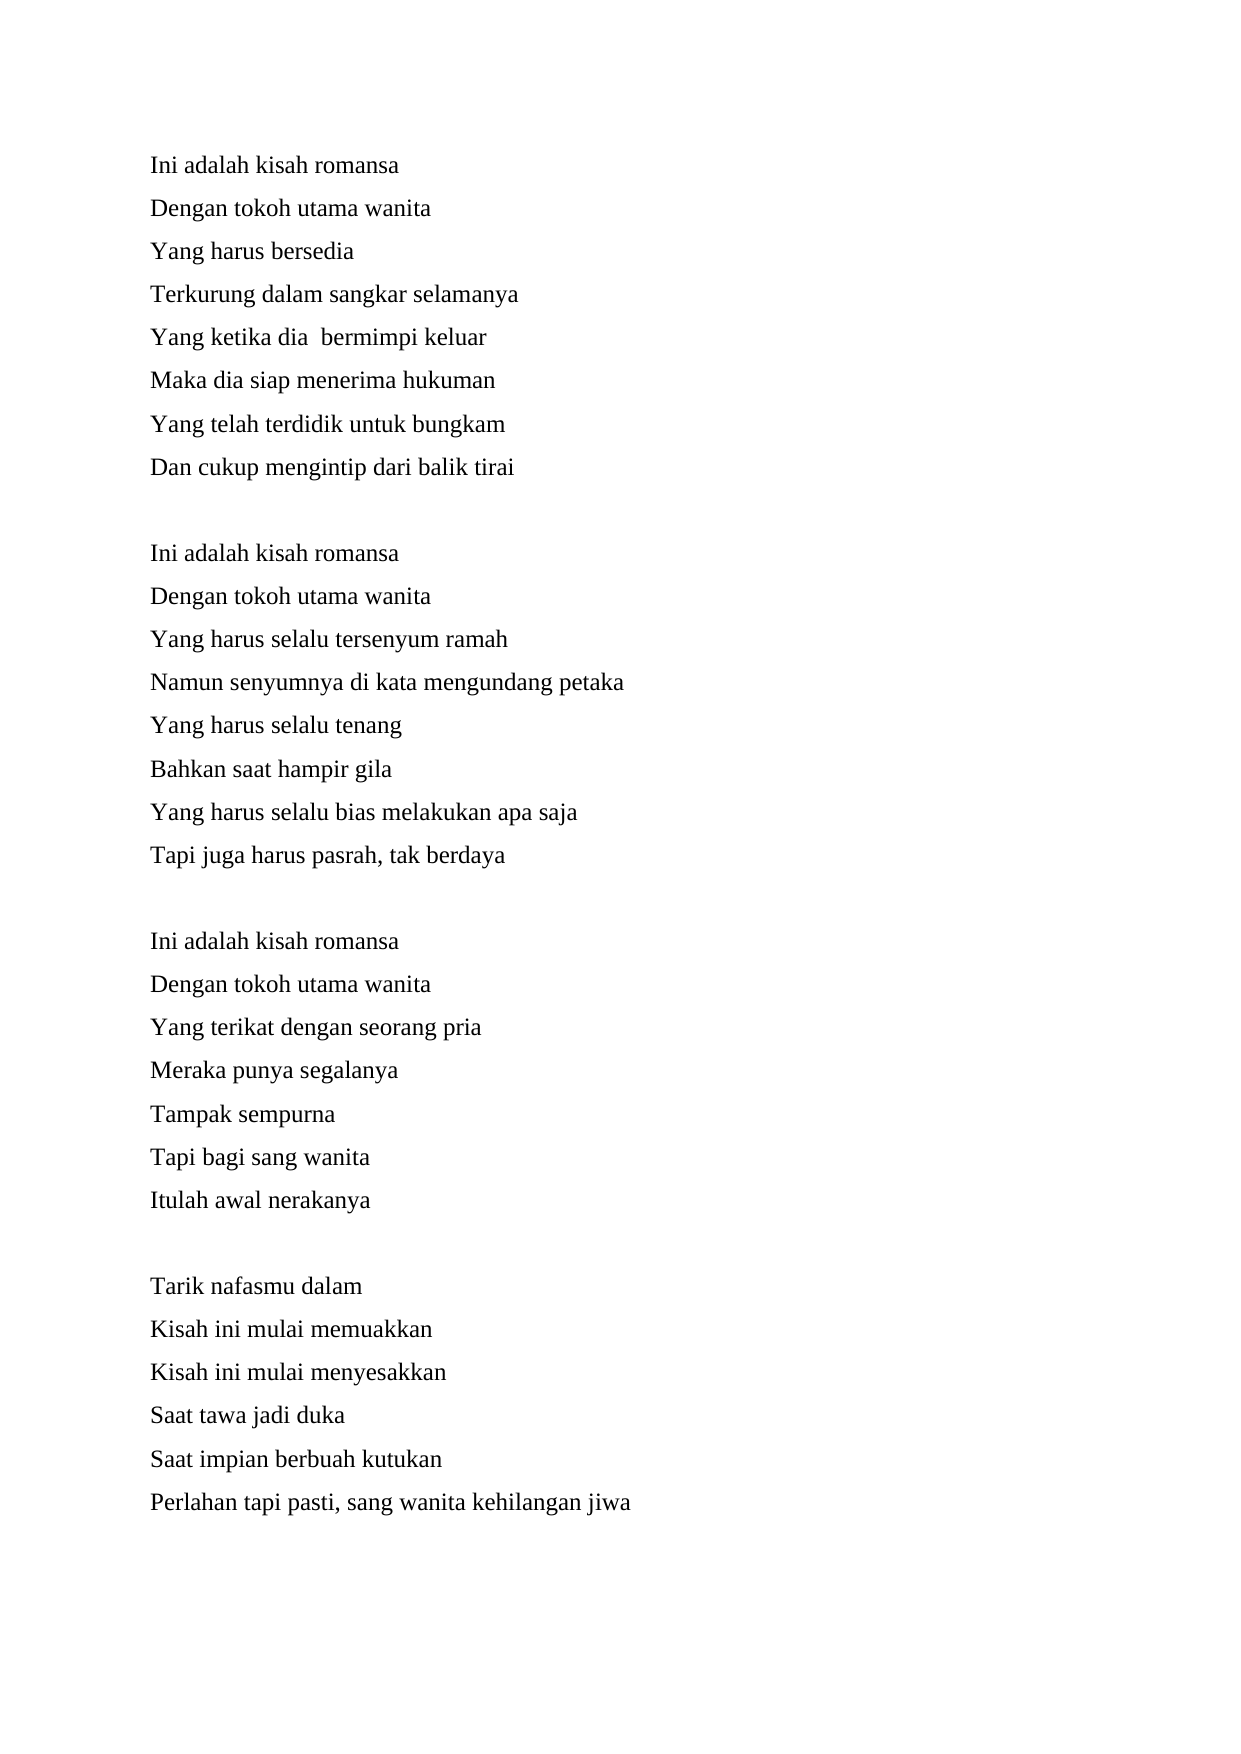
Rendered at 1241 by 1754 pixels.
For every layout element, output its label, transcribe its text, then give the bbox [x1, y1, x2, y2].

text Yang harus bersedia [150, 236, 1090, 265]
text Yang ketika dia bermimpi keluar [150, 322, 1090, 351]
text Yang terikat dengan seorang pria [150, 1012, 1090, 1041]
text Yang harus selalu bias melakukan apa saja [150, 797, 1090, 826]
text Tapi juga harus pasrah, tak berdaya [150, 840, 1090, 869]
text Dan cukup mengintip dari balik tirai [150, 452, 1090, 481]
text Dengan tokoh utama wanita [150, 193, 1090, 222]
text Kisah ini mulai memuakkan [150, 1314, 1090, 1343]
text Tampak sempurna [150, 1099, 1090, 1127]
text Tarik nafasmu dalam [150, 1271, 1090, 1300]
text Yang harus selalu tersenyum ramah [150, 624, 1090, 653]
text Yang harus selalu tenang [150, 711, 1090, 739]
text Namun senyumnya di kata mengundang petaka [150, 667, 1090, 696]
text Ini adalah kisah romansa [150, 538, 1090, 567]
text Itulah awal nerakanya [150, 1185, 1090, 1214]
text Bahkan saat hampir gila [150, 754, 1090, 782]
text Dengan tokoh utama wanita [150, 581, 1090, 610]
text Meraka punya segalanya [150, 1056, 1090, 1084]
text Saat impian berbuah kutukan [150, 1444, 1090, 1472]
text Ini adalah kisah romansa [150, 926, 1090, 955]
text Terkurung dalam sangkar selamanya [150, 279, 1090, 308]
text Yang telah terdidik untuk bungkam [150, 409, 1090, 437]
text Kisah ini mulai menyesakkan [150, 1357, 1090, 1386]
text Perlahan tapi pasti, sang wanita kehilangan jiwa [150, 1487, 1090, 1516]
text Maka dia siap menerima hukuman [150, 366, 1090, 394]
text Ini adalah kisah romansa [150, 150, 1090, 179]
text Tapi bagi sang wanita [150, 1142, 1090, 1171]
text Dengan tokoh utama wanita [150, 969, 1090, 998]
text Saat tawa jadi duka [150, 1401, 1090, 1429]
